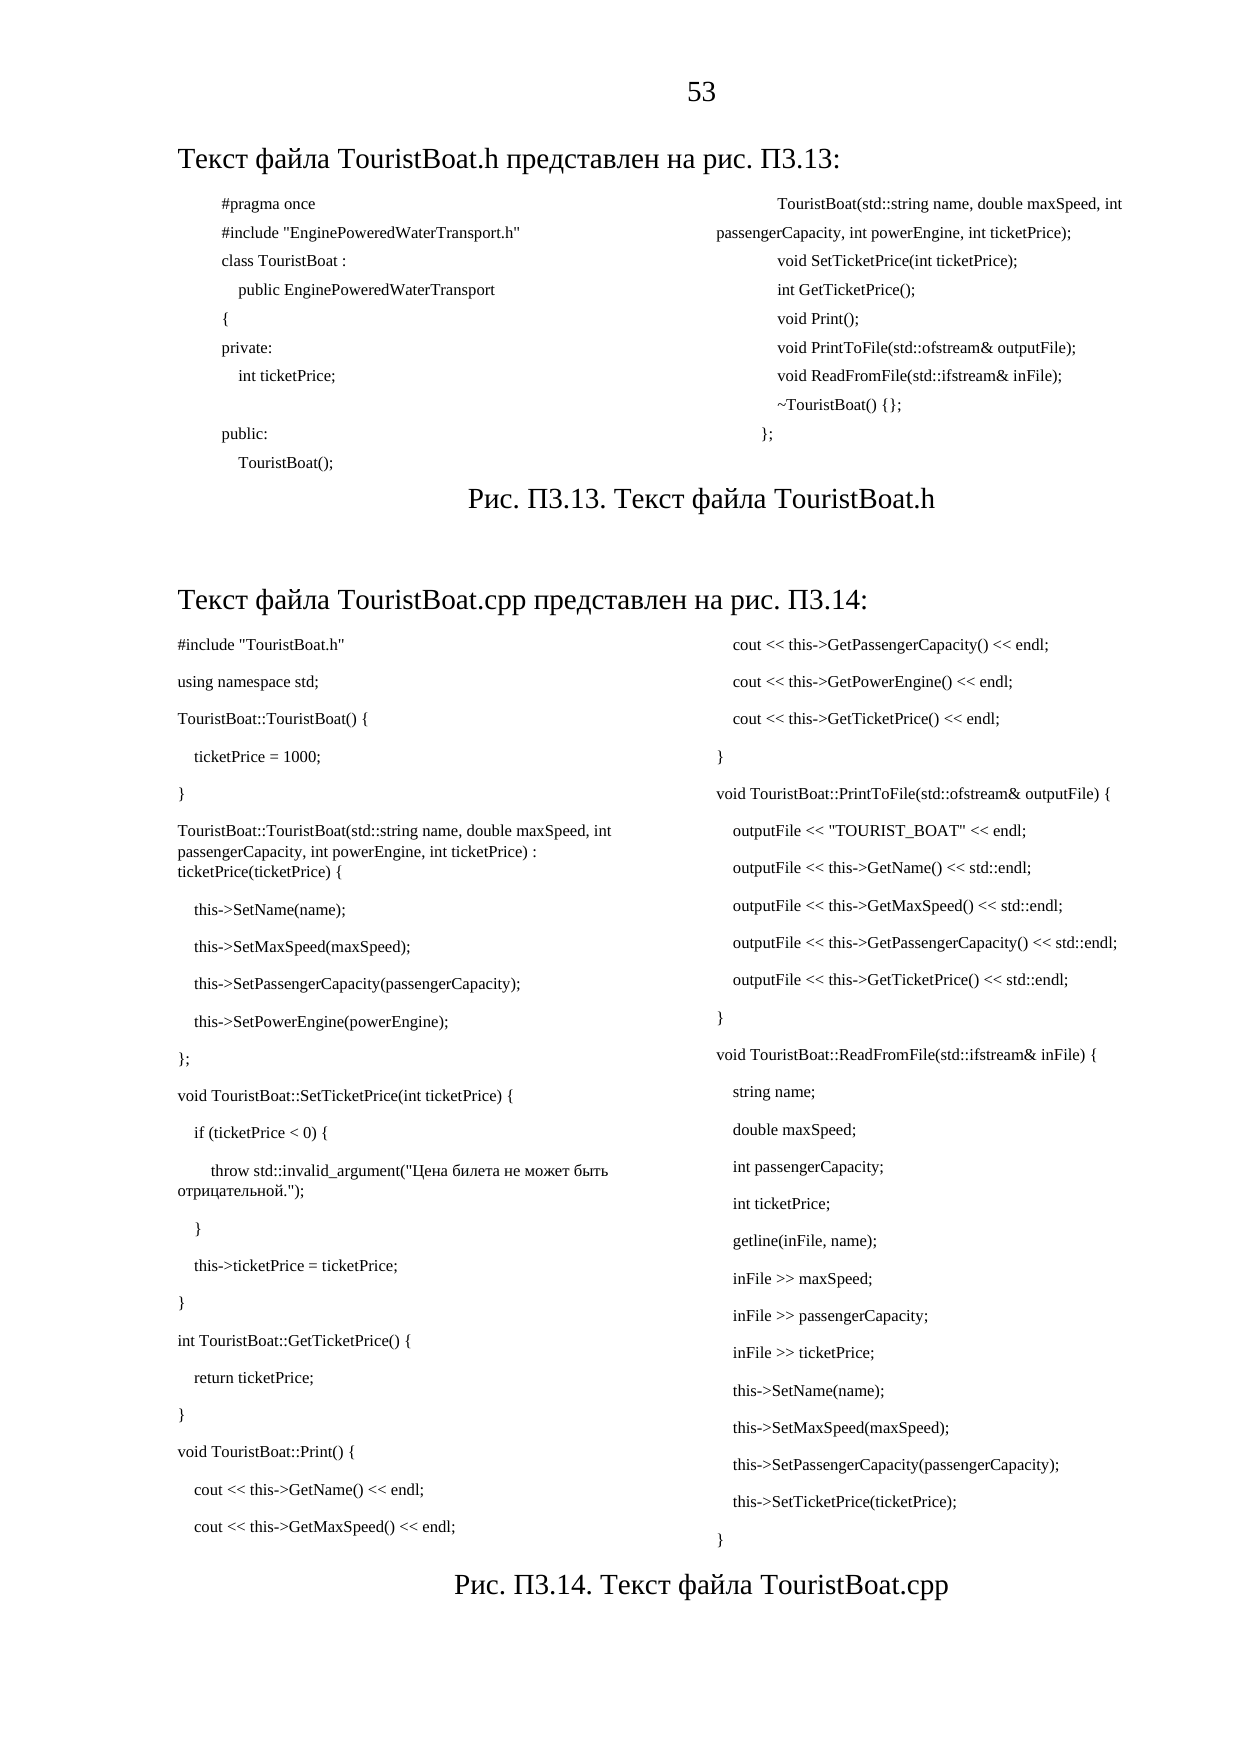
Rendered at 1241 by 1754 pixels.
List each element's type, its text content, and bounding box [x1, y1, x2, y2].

text this->SetPassengerCapacity(passengerCapacity); [716, 1455, 1181, 1474]
text public EnginePoweredWaterTransport [177, 280, 642, 299]
text Рис. П3.14. Текст файла TouristBoat.cpp [177, 1567, 1181, 1600]
text outputFile << this->GetPassengerCapacity() << std::endl; [716, 933, 1181, 952]
text inFile >> maxSpeed; [716, 1268, 1181, 1288]
text getline(inFile, name); [716, 1231, 1181, 1250]
text void SetTicketPrice(int ticketPrice); [716, 251, 1181, 270]
text cout << this->GetPowerEngine() << endl; [716, 672, 1181, 691]
text this->SetMaxSpeed(maxSpeed); [177, 937, 642, 956]
text public: [177, 424, 642, 443]
text this->ticketPrice = ticketPrice; [177, 1256, 642, 1275]
text } [177, 1293, 642, 1312]
text } [716, 746, 1181, 766]
text { [177, 309, 642, 328]
text #pragma once [177, 194, 642, 213]
text void TouristBoat::Print() { [177, 1442, 642, 1461]
text this->SetTicketPrice(ticketPrice); [716, 1492, 1181, 1511]
text } [177, 1405, 642, 1424]
text Текст файла TouristBoat.h представлен на рис. П3.13: [177, 141, 1181, 174]
text this->SetName(name); [177, 899, 642, 919]
text outputFile << this->GetName() << std::endl; [716, 858, 1181, 877]
text cout << this->GetTicketPrice() << endl; [716, 709, 1181, 728]
text class TouristBoat : [177, 251, 642, 270]
text void TouristBoat::ReadFromFile(std::ifstream& inFile) { [716, 1045, 1181, 1064]
text using namespace std; [177, 672, 642, 691]
text this->SetPowerEngine(powerEngine); [177, 1011, 642, 1031]
text cout << this->GetPassengerCapacity() << endl; [716, 634, 1181, 654]
text int ticketPrice; [177, 366, 642, 385]
text Текст файла TouristBoat.cpp представлен на рис. П3.14: [177, 582, 1181, 615]
text private: [177, 337, 642, 357]
text cout << this->GetName() << endl; [177, 1479, 642, 1499]
text }; [177, 1049, 642, 1068]
text int ticketPrice; [716, 1194, 1181, 1213]
text inFile >> ticketPrice; [716, 1343, 1181, 1362]
text string name; [716, 1082, 1181, 1101]
text #include "TouristBoat.h" [177, 634, 642, 654]
text Рис. П3.13. Текст файла TouristBoat.h [177, 481, 1181, 515]
text cout << this->GetMaxSpeed() << endl; [177, 1517, 642, 1536]
text outputFile << this->GetTicketPrice() << std::endl; [716, 970, 1181, 989]
text }; [716, 424, 1181, 443]
text } [716, 1529, 1181, 1549]
text ticketPrice = 1000; [177, 746, 642, 766]
text outputFile << this->GetMaxSpeed() << std::endl; [716, 896, 1181, 915]
text TouristBoat::TouristBoat() { [177, 709, 642, 728]
text double maxSpeed; [716, 1119, 1181, 1138]
text TouristBoat(); [177, 452, 642, 472]
text #include "EnginePoweredWaterTransport.h" [177, 222, 642, 242]
text int passengerCapacity; [716, 1157, 1181, 1176]
text } [177, 1218, 642, 1238]
text return ticketPrice; [177, 1368, 642, 1387]
text } [177, 784, 642, 803]
text if (ticketPrice < 0) { [177, 1123, 642, 1142]
text throw std::invalid_argument("Цена билета не может быть отрицательной."); [177, 1161, 642, 1200]
text ~TouristBoat() {}; [716, 395, 1181, 414]
text TouristBoat(std::string name, double maxSpeed, int passengerCapacity, int powerEngine, int ticketPrice); [716, 194, 1181, 242]
text void PrintToFile(std::ofstream& outputFile); [716, 337, 1181, 357]
text void TouristBoat::PrintToFile(std::ofstream& outputFile) { [716, 784, 1181, 803]
text outputFile << "TOURIST_BOAT" << endl; [716, 821, 1181, 840]
text void TouristBoat::SetTicketPrice(int ticketPrice) { [177, 1086, 642, 1105]
text inFile >> passengerCapacity; [716, 1306, 1181, 1325]
text this->SetMaxSpeed(maxSpeed); [716, 1418, 1181, 1437]
text this->SetName(name); [716, 1380, 1181, 1399]
text int GetTicketPrice(); [716, 280, 1181, 299]
text } [716, 1007, 1181, 1027]
text void Print(); [716, 309, 1181, 328]
text int TouristBoat::GetTicketPrice() { [177, 1330, 642, 1349]
text TouristBoat::TouristBoat(std::string name, double maxSpeed, int passengerCapacity, int powerEngine, int ticketPrice) : ticketPrice(ticketPrice) { [177, 821, 642, 881]
text void ReadFromFile(std::ifstream& inFile); [716, 366, 1181, 385]
text this->SetPassengerCapacity(passengerCapacity); [177, 974, 642, 993]
